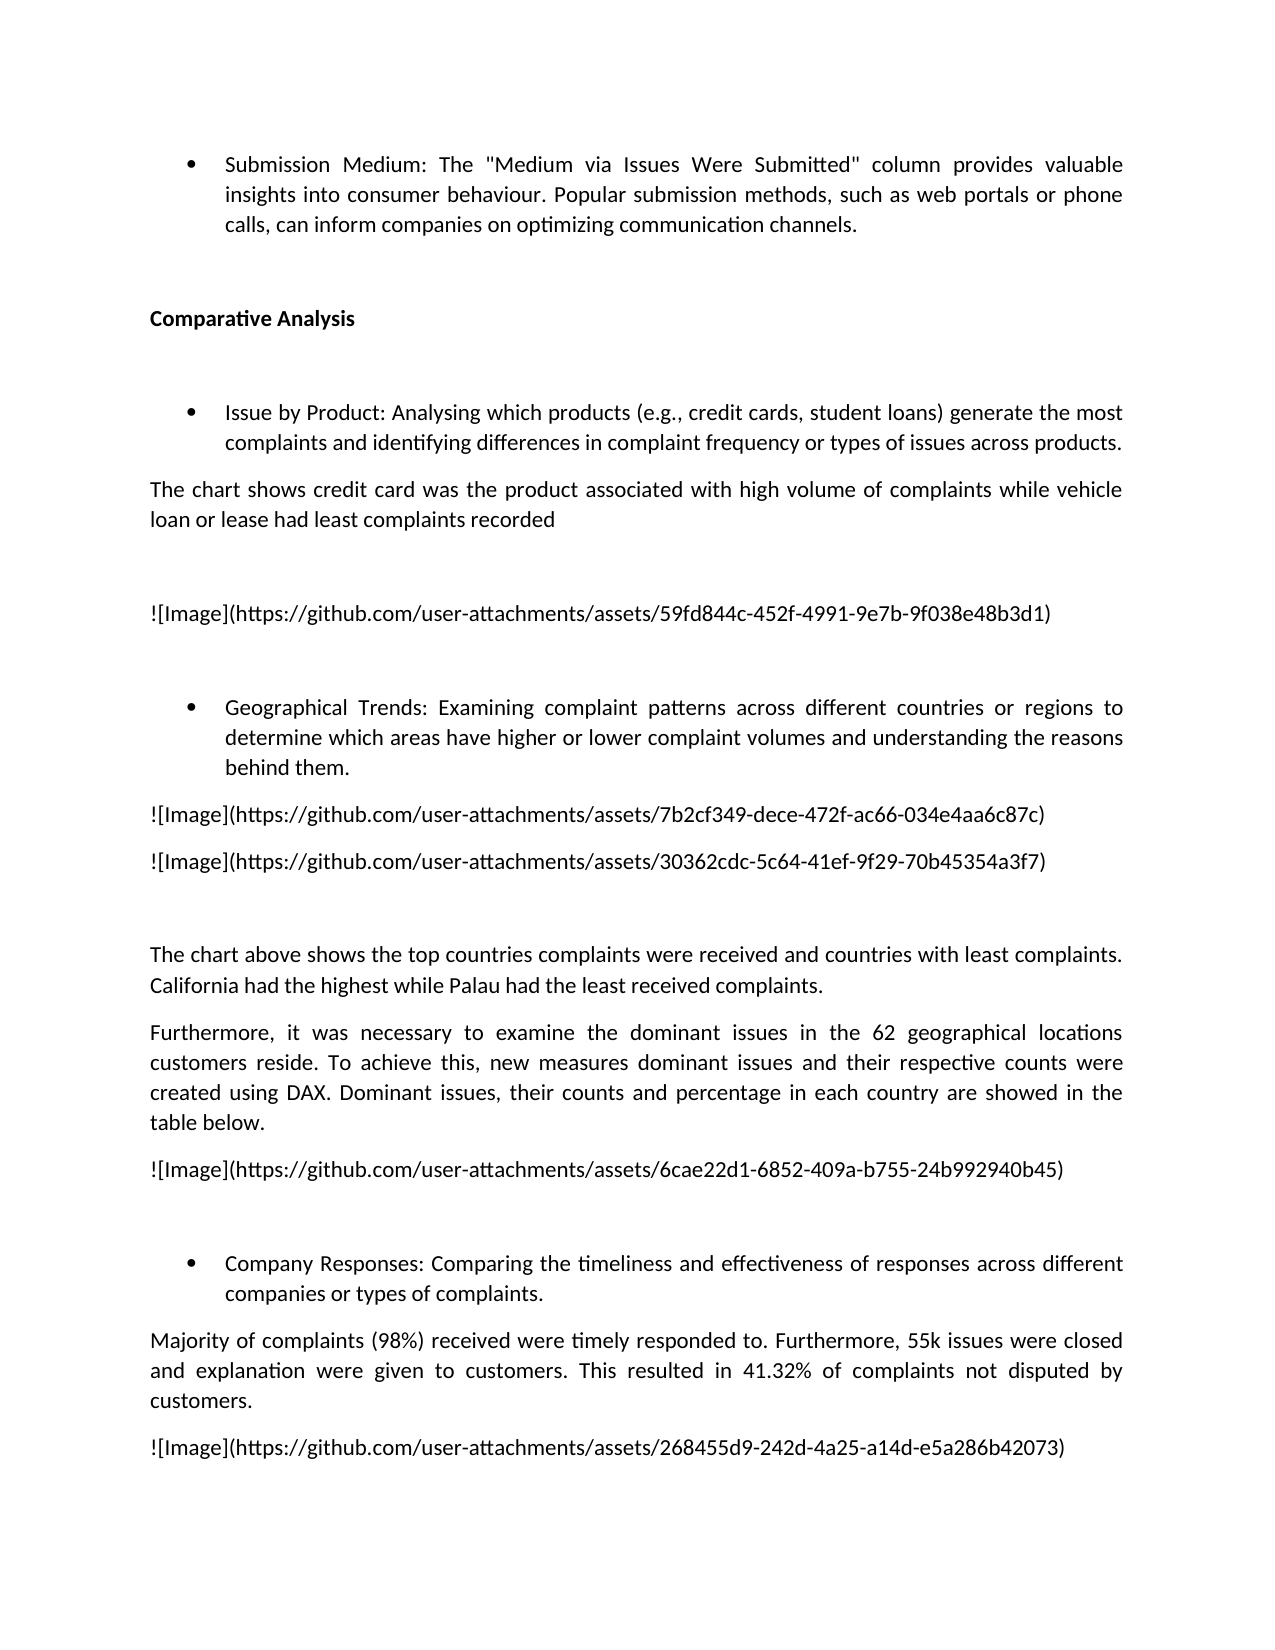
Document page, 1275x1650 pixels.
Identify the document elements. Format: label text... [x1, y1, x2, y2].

text ![Image](https://github.com/user-attachments/assets/59fd844c-452f-4991-9e7b-9f038e48b3d1) [150, 599, 1125, 627]
text The chart above shows the top countries complaints were received and countries with least complaints. California had the highest while Palau had the least received complaints. [150, 941, 1125, 999]
text Majority of complaints (98%) received were timely responded to. Furthermore, 55k issues were closed and explanation were given to customers. This resulted in 41.32% of complaints not disputed by customers. [150, 1326, 1125, 1414]
list Company Responses: Comparing the timeliness and effectiveness of responses across different companies or types of complaints. [187, 1249, 1125, 1307]
text ![Image](https://github.com/user-attachments/assets/30362cdc-5c64-41ef-9f29-70b45354a3f7) [150, 847, 1125, 875]
text ![Image](https://github.com/user-attachments/assets/268455d9-242d-4a25-a14d-e5a286b42073) [150, 1433, 1125, 1461]
text The chart shows credit card was the product associated with high volume of complaints while vehicle loan or lease had least complaints recorded [150, 475, 1125, 533]
list Issue by Product: Analysing which products (e.g., credit cards, student loans) generate the most complaints and identifying differences in complaint frequency or types of issues across products. [187, 398, 1125, 456]
list Submission Medium: The "Medium via Issues Were Submitted" column provides valuable insights into consumer behaviour. Popular submission methods, such as web portals or phone calls, can inform companies on optimizing communication channels. [187, 150, 1125, 238]
list Geographical Trends: Examining complaint patterns across different countries or regions to determine which areas have higher or lower complaint volumes and understanding the reasons behind them. [187, 693, 1125, 781]
text Comparative Analysis [150, 304, 1125, 332]
text ![Image](https://github.com/user-attachments/assets/6cae22d1-6852-409a-b755-24b992940b45) [150, 1155, 1125, 1183]
text ![Image](https://github.com/user-attachments/assets/7b2cf349-dece-472f-ac66-034e4aa6c87c) [150, 800, 1125, 828]
text Furthermore, it was necessary to examine the dominant issues in the 62 geographical locations customers reside. To achieve this, new measures dominant issues and their respective counts were created using DAX. Dominant issues, their counts and percentage in each country are showed in the table below. [150, 1018, 1125, 1136]
